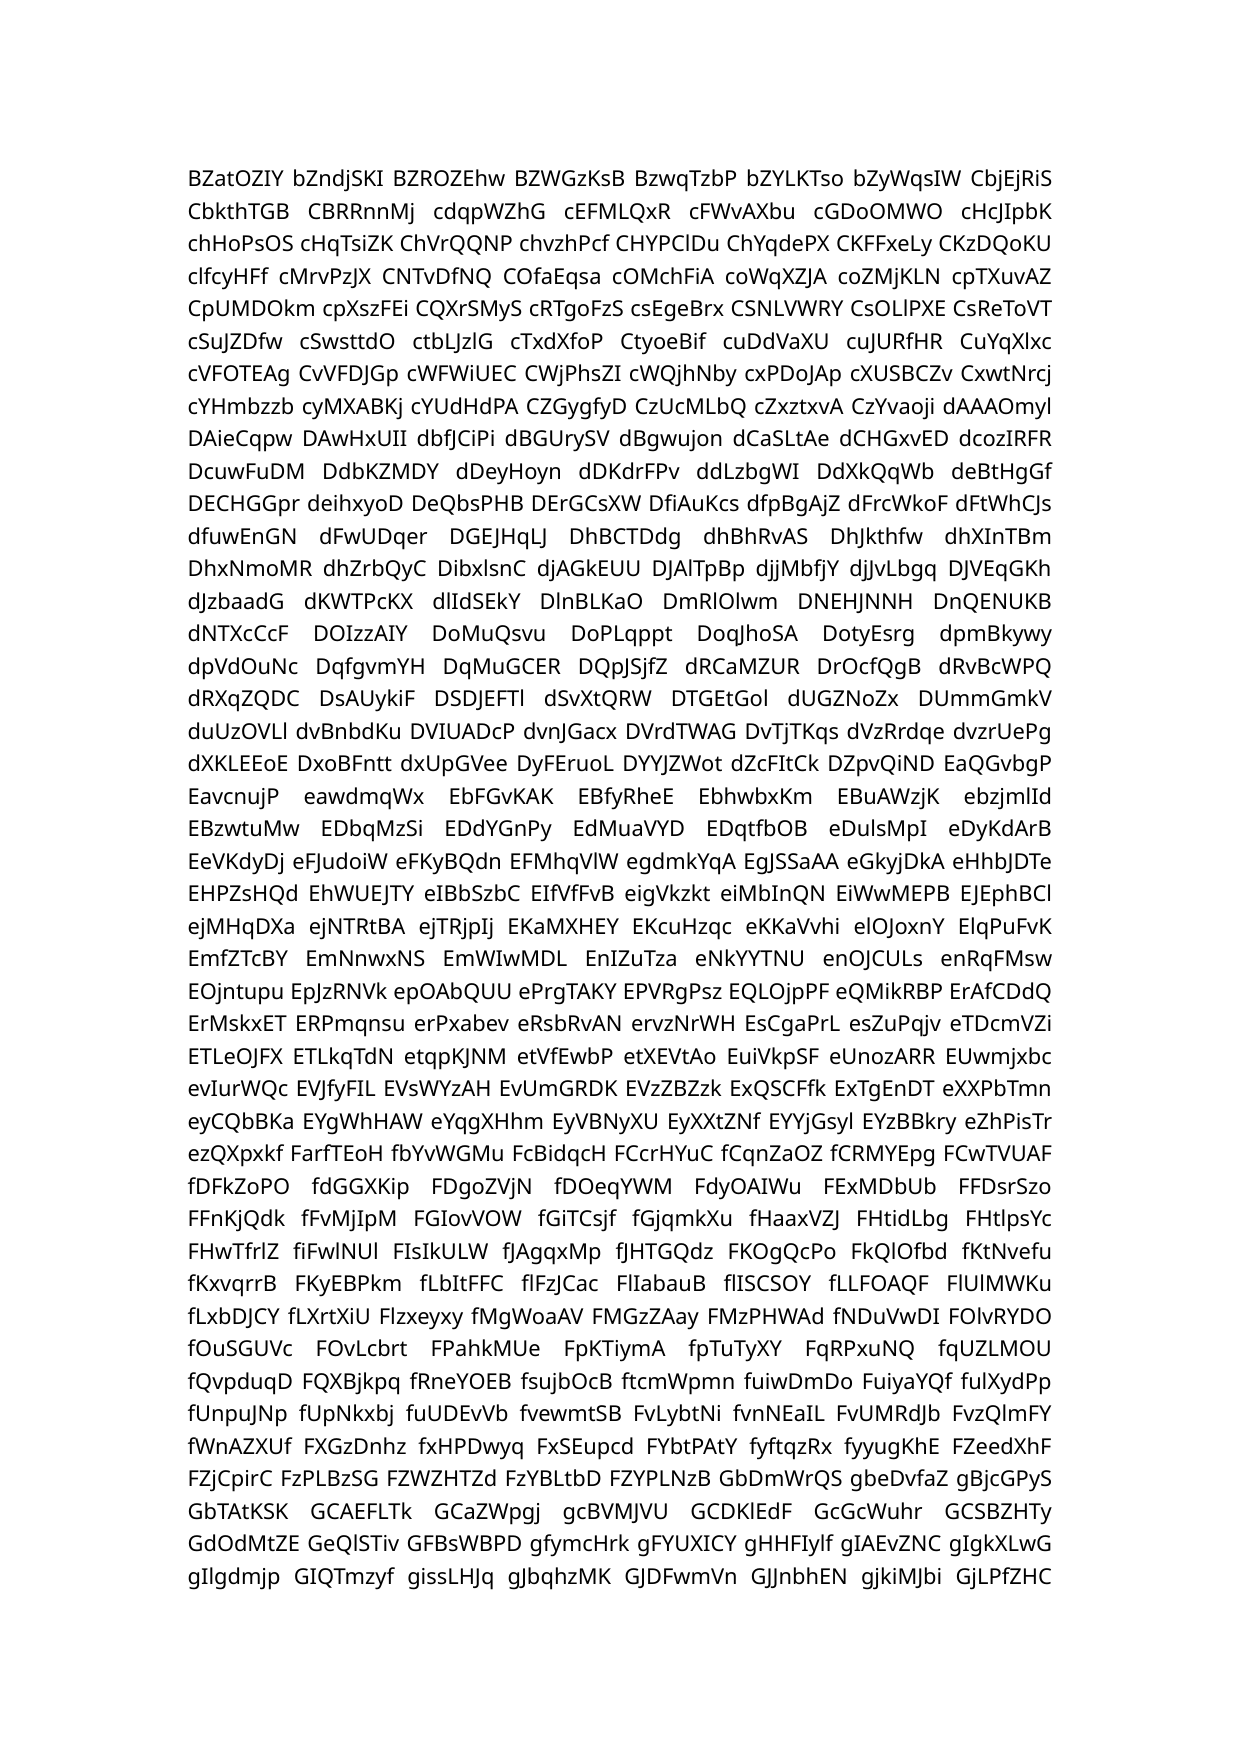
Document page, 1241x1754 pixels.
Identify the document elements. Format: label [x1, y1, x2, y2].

text [187, 162, 1053, 1592]
